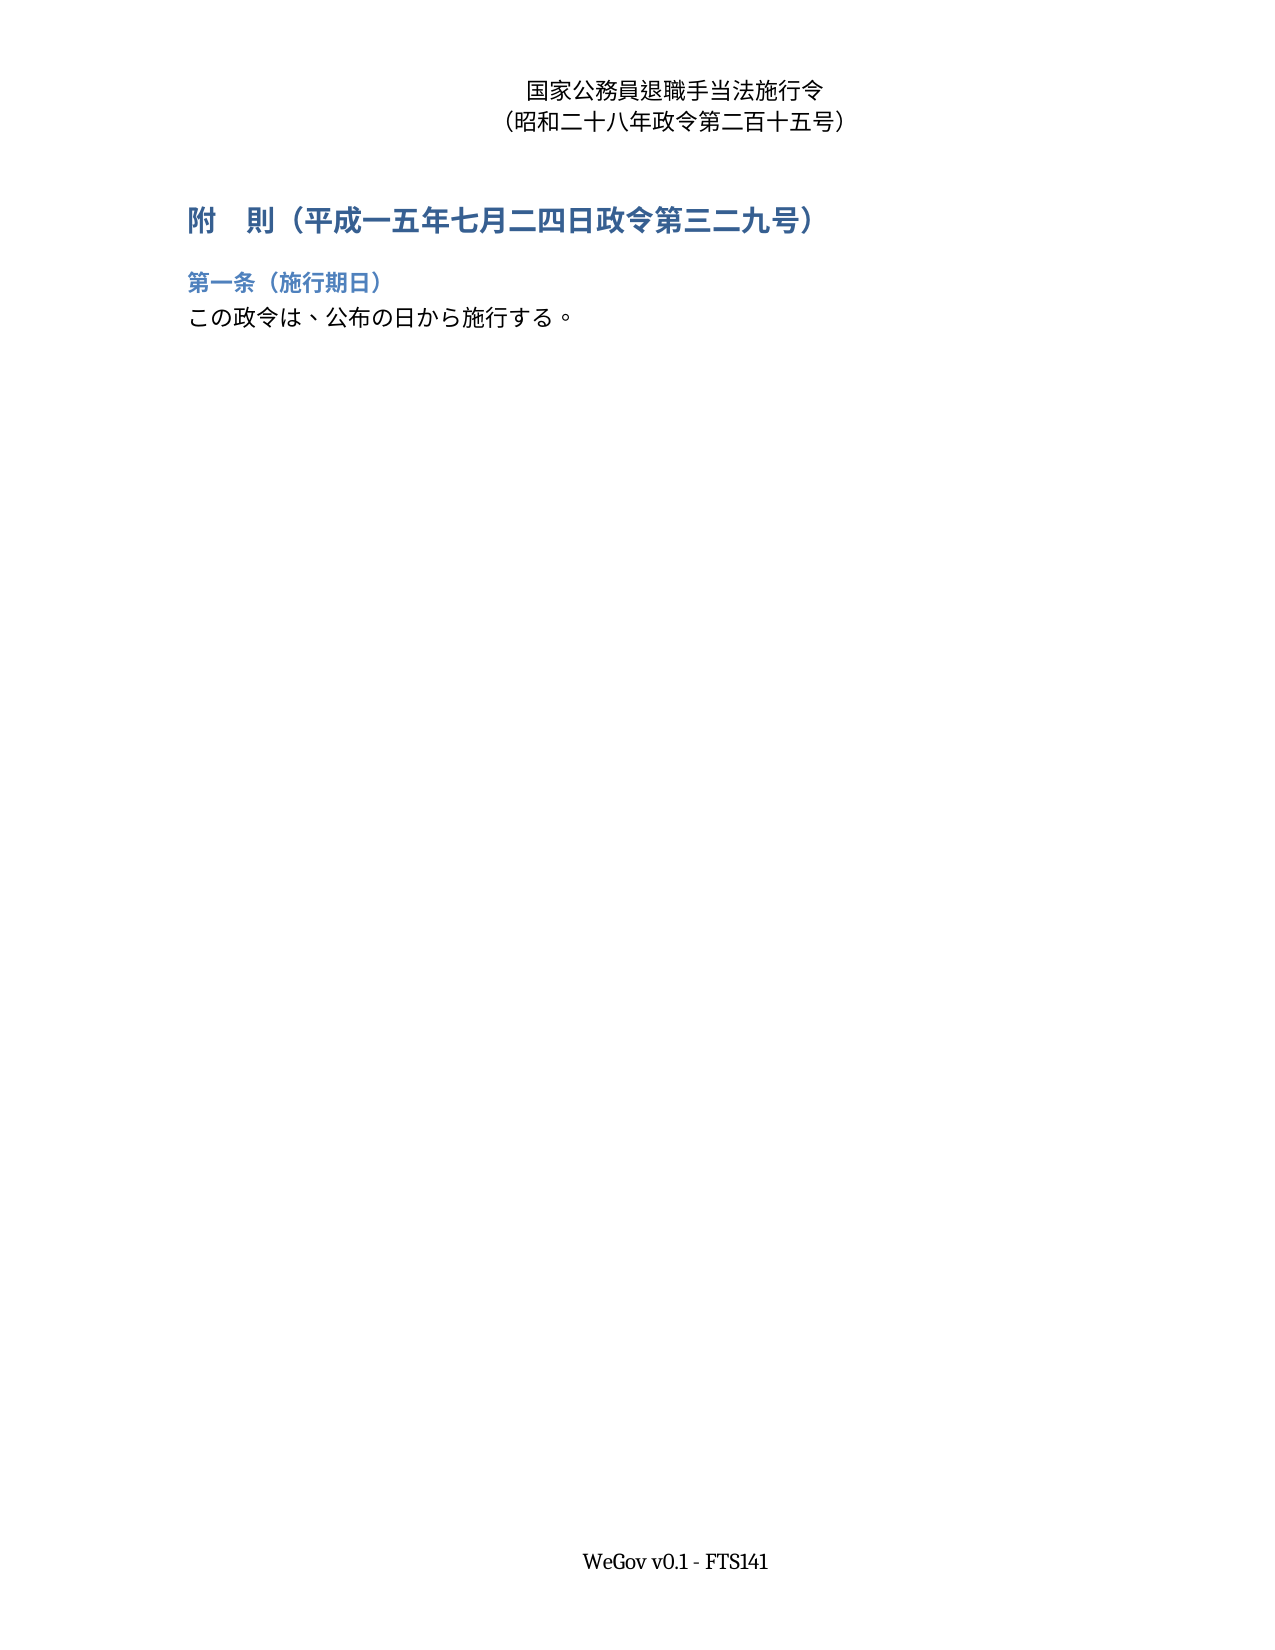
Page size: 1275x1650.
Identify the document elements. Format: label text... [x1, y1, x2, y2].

subtitle 第一条（施行期日） [187, 266, 1087, 298]
text この政令は、公布の日から施行する。 [187, 302, 1087, 334]
subtitle 附 則（平成一五年七月二四日政令第三二九号） [187, 200, 1087, 240]
